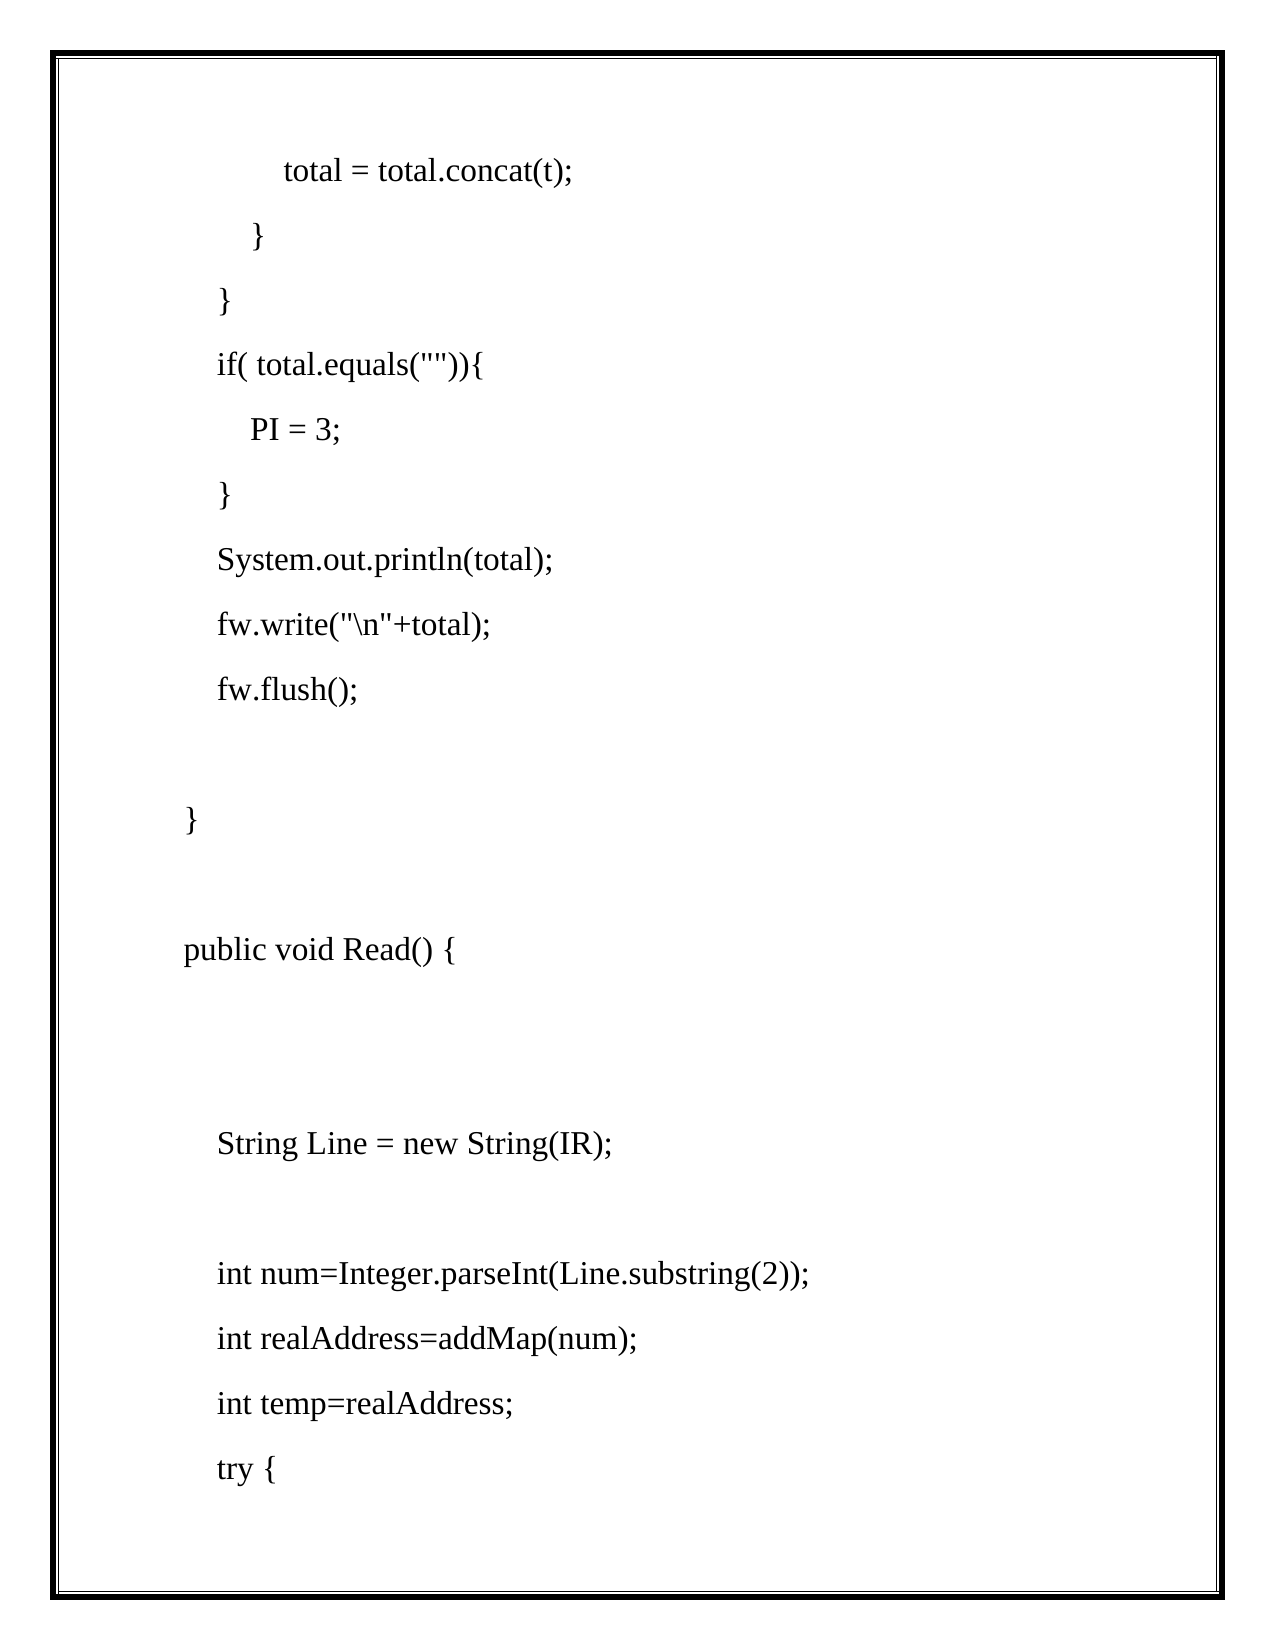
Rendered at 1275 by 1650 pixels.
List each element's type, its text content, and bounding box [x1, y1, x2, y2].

text int realAddress=addMap(num); [150, 1318, 1125, 1356]
text } [150, 215, 1125, 253]
text fw.write("\n"+total); [150, 604, 1125, 643]
text System.out.println(total); [150, 539, 1125, 578]
text if( total.equals("")){ [150, 345, 1125, 383]
text int temp=realAddress; [150, 1383, 1125, 1421]
text try { [150, 1448, 1125, 1486]
text String Line = new String(IR); [150, 1123, 1125, 1162]
text } [150, 280, 1125, 318]
text PI = 3; [150, 409, 1125, 448]
text int num=Integer.parseInt(Line.substring(2)); [150, 1253, 1125, 1292]
text fw.flush(); [150, 669, 1125, 707]
text } [150, 474, 1125, 513]
text total = total.concat(t); [150, 150, 1125, 188]
text } [150, 799, 1125, 837]
text public void Read() { [150, 929, 1125, 967]
